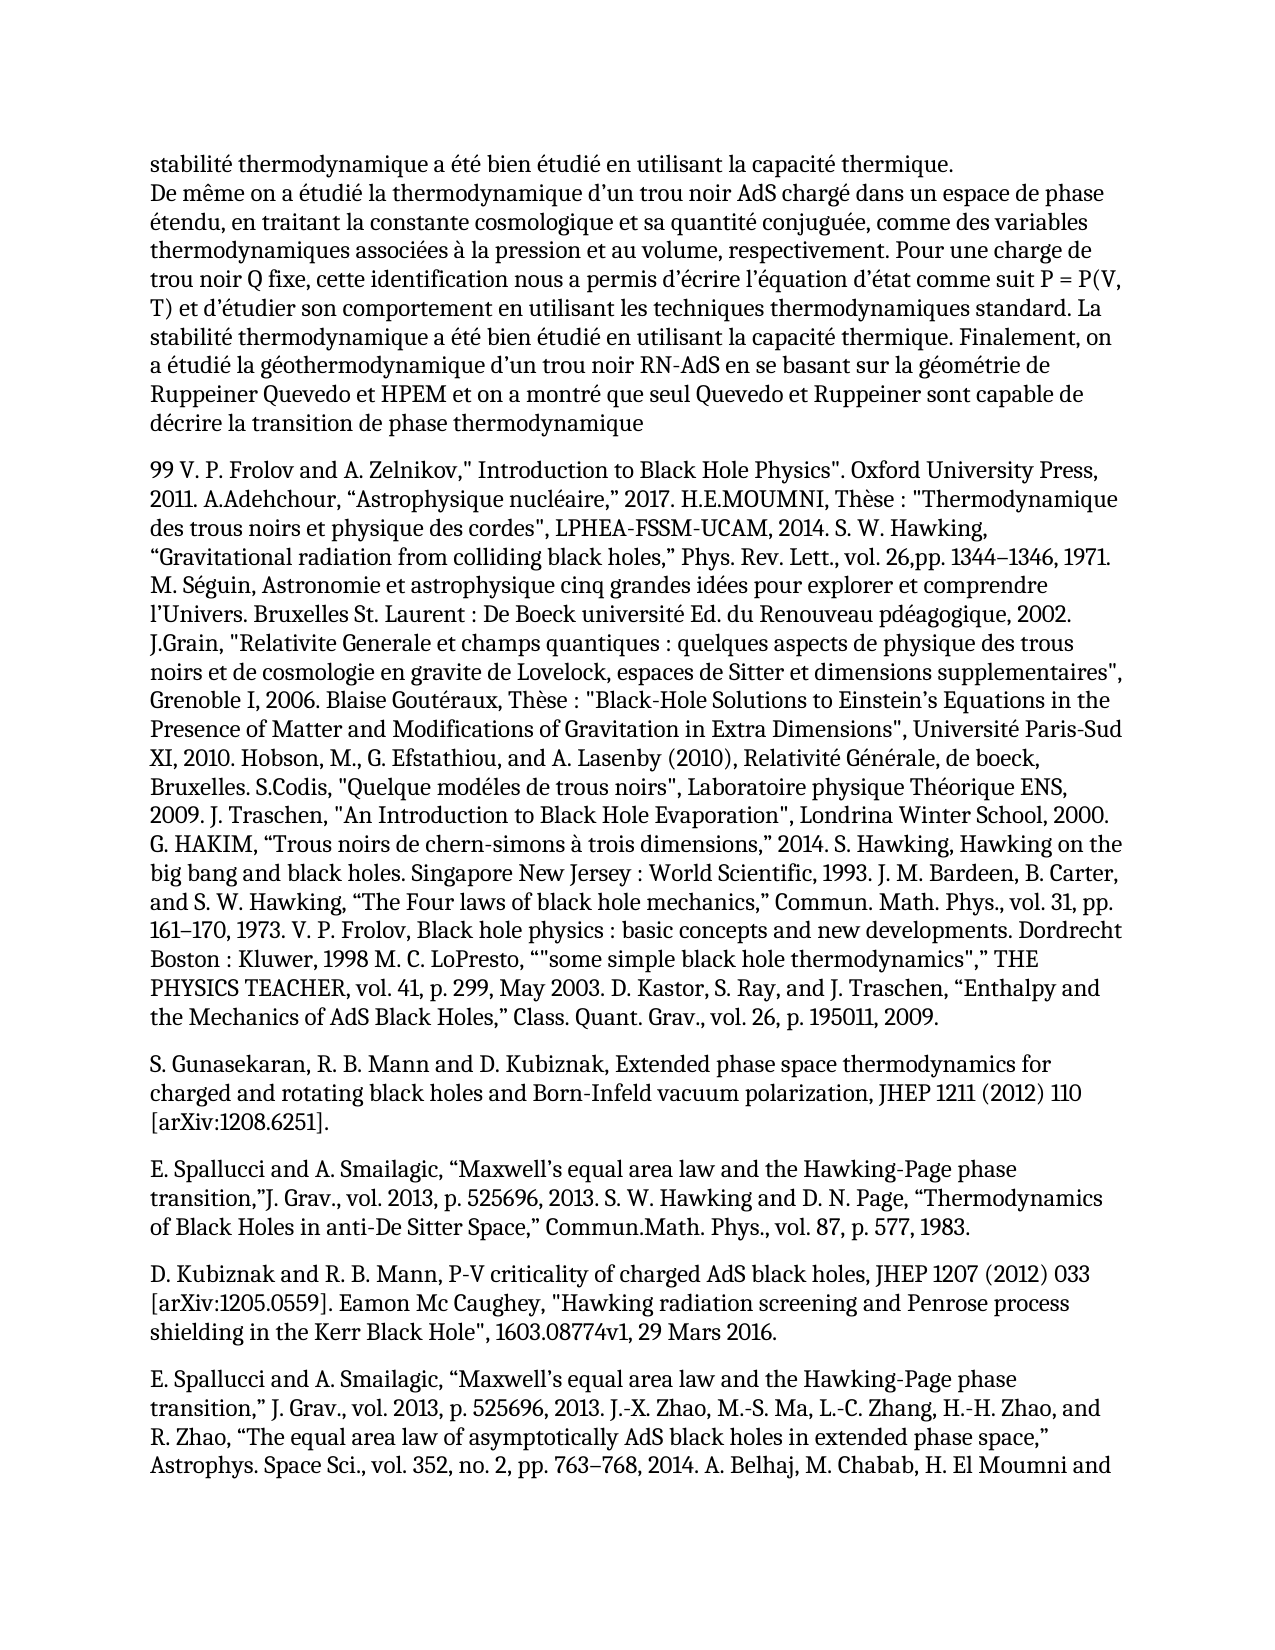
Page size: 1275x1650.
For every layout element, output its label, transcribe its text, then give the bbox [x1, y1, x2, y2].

text D. Kubiznak and R. B. Mann, P-V criticality of charged AdS black holes, JHEP 1207 (2012) 033 [arXiv:1205.0559]. Eamon Mc Caughey, "Hawking radiation screening and Penrose process shielding in the Kerr Black Hole", 1603.08774v1, 29 Mars 2016. [150, 1260, 1125, 1346]
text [150, 150, 1125, 437]
text 99 V. P. Frolov and A. Zelnikov," Introduction to Black Hole Physics". Oxford University Press, 2011. A.Adehchour, “Astrophysique nucléaire,” 2017. H.E.MOUMNI, Thèse : "Thermodynamique des trous noirs et physique des cordes", LPHEA-FSSM-UCAM, 2014. S. W. Hawking, “Gravitational radiation from colliding black holes,” Phys. Rev. Lett., vol. 26,pp. 1344–1346, 1971. M. Séguin, Astronomie et astrophysique cinq grandes idées pour explorer et comprendre l’Univers. Bruxelles St. Laurent : De Boeck université Ed. du Renouveau pdéagogique, 2002. J.Grain, "Relativite Generale et champs quantiques : quelques aspects de physique des trous noirs et de cosmologie en gravite de Lovelock, espaces de Sitter et dimensions supplementaires", Grenoble I, 2006. Blaise Goutéraux, Thèse : "Black-Hole Solutions to Einstein’s Equations in the Presence of Matter and Modifications of Gravitation in Extra Dimensions", Université Paris-Sud XI, 2010. Hobson, M., G. Efstathiou, and A. Lasenby (2010), Relativité Générale, de boeck, Bruxelles. S.Codis, "Quelque modéles de trous noirs", Laboratoire physique Théorique ENS, 2009. J. Traschen, "An Introduction to Black Hole Evaporation", Londrina Winter School, 2000. G. HAKIM, “Trous noirs de chern-simons à trois dimensions,” 2014. S. Hawking, Hawking on the big bang and black holes. Singapore New Jersey : World Scientific, 1993. J. M. Bardeen, B. Carter, and S. W. Hawking, “The Four laws of black hole mechanics,” Commun. Math. Phys., vol. 31, pp. 161–170, 1973. V. P. Frolov, Black hole physics : basic concepts and new developments. Dordrecht Boston : Kluwer, 1998 M. C. LoPresto, “"some simple black hole thermodynamics",” THE PHYSICS TEACHER, vol. 41, p. 299, May 2003. D. Kastor, S. Ray, and J. Traschen, “Enthalpy and the Mechanics of AdS Black Holes,” Class. Quant. Grav., vol. 26, p. 195011, 2009. [150, 456, 1125, 1031]
text E. Spallucci and A. Smailagic, “Maxwell’s equal area law and the Hawking-Page phase transition,”J. Grav., vol. 2013, p. 525696, 2013. S. W. Hawking and D. N. Page, “Thermodynamics of Black Holes in anti-De Sitter Space,” Commun.Math. Phys., vol. 87, p. 577, 1983. [150, 1155, 1125, 1241]
text S. Gunasekaran, R. B. Mann and D. Kubiznak, Extended phase space thermodynamics for charged and rotating black holes and Born-Infeld vacuum polarization, JHEP 1211 (2012) 110 [arXiv:1208.6251]. [150, 1050, 1125, 1136]
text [150, 1365, 1125, 1480]
